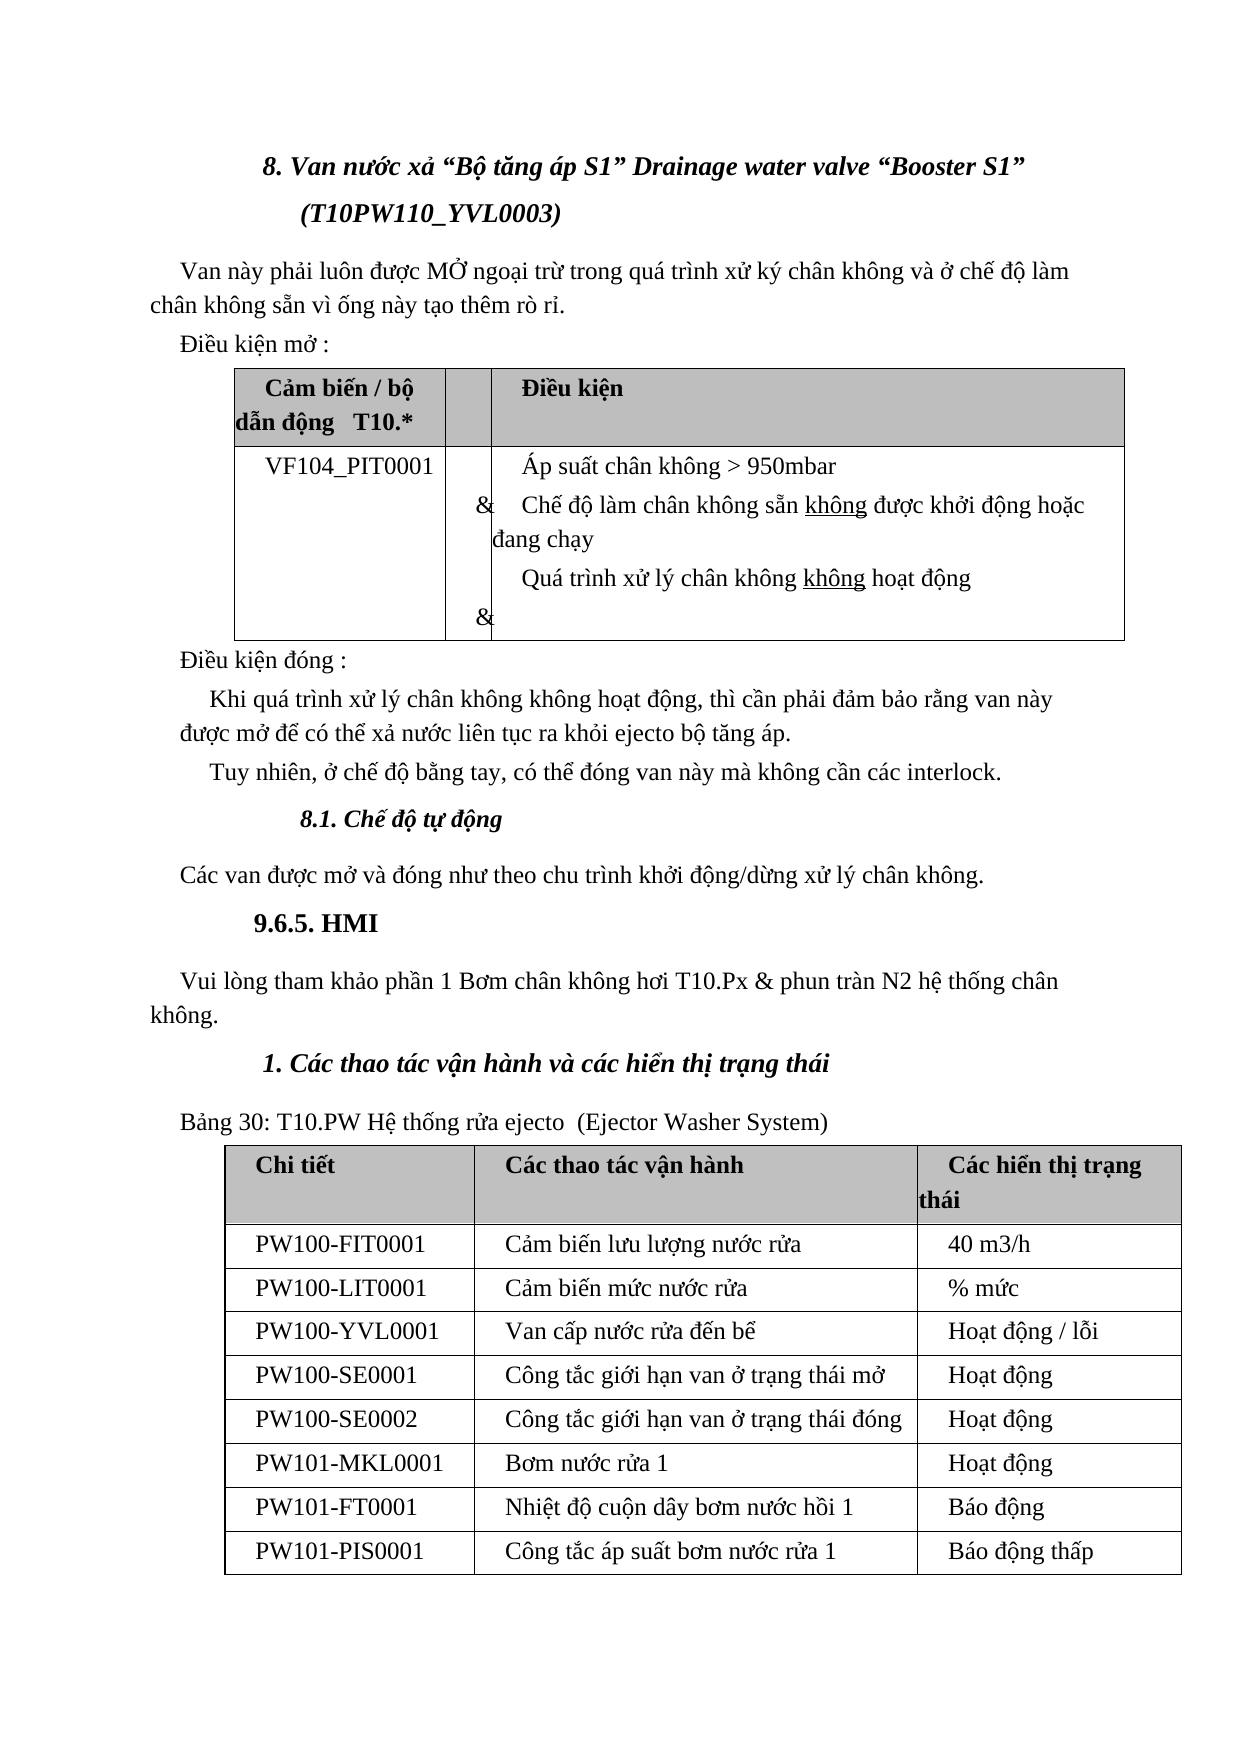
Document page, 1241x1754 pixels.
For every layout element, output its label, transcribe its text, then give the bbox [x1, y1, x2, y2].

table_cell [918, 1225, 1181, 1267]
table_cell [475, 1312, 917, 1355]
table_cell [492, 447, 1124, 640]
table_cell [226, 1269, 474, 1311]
text Bảng 30: T10.PW Hệ thống rửa ejecto (Ejector Washer System) [150, 1107, 1090, 1135]
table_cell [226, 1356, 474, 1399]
subtitle Van nước xả “Bộ tăng áp S1” Drainage water valve “Booster S1” (T10PW110_YVL0003) [262, 150, 1090, 228]
text Khi quá trình xử lý chân không không hoạt động, thì cần phải đảm bảo rằng van này được mở để có thể xả nước liên tục ra khỏi ejecto bộ tăng áp. [179, 684, 1090, 747]
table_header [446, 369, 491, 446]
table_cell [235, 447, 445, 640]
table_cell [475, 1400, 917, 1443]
text Các van được mở và đóng như theo chu trình khởi động/dừng xử lý chân không. [150, 860, 1090, 888]
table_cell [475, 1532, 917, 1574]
subtitle Chế độ tự động [300, 804, 1090, 833]
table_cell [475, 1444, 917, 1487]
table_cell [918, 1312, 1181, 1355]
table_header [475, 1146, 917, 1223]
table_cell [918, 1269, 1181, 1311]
subtitle Các thao tác vận hành và các hiển thị trạng thái [262, 1047, 1090, 1078]
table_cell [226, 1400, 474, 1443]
text Điều kiện đóng : [150, 645, 1090, 674]
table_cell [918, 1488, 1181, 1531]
text Tuy nhiên, ở chế độ bằng tay, có thể đóng van này mà không cần các interlock. [179, 757, 1090, 786]
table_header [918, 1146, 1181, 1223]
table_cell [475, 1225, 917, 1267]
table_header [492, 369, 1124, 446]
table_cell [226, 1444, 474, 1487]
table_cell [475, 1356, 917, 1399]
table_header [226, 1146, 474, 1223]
text Vui lòng tham khảo phần 1 Bơm chân không hơi T10.Px & phun tràn N2 hệ thống chân không. [150, 966, 1090, 1029]
text Van này phải luôn được MỞ ngoại trừ trong quá trình xử ký chân không và ở chế độ làm chân không sẵn vì ống này tạo thêm rò rỉ. [150, 256, 1090, 319]
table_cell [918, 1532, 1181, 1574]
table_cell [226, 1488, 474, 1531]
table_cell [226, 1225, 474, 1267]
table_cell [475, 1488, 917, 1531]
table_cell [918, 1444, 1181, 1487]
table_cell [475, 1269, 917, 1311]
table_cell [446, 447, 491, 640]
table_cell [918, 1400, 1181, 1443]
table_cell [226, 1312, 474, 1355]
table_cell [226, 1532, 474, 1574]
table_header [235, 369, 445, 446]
subtitle HMI [253, 907, 1090, 938]
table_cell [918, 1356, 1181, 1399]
text Điều kiện mở : [150, 329, 1090, 358]
